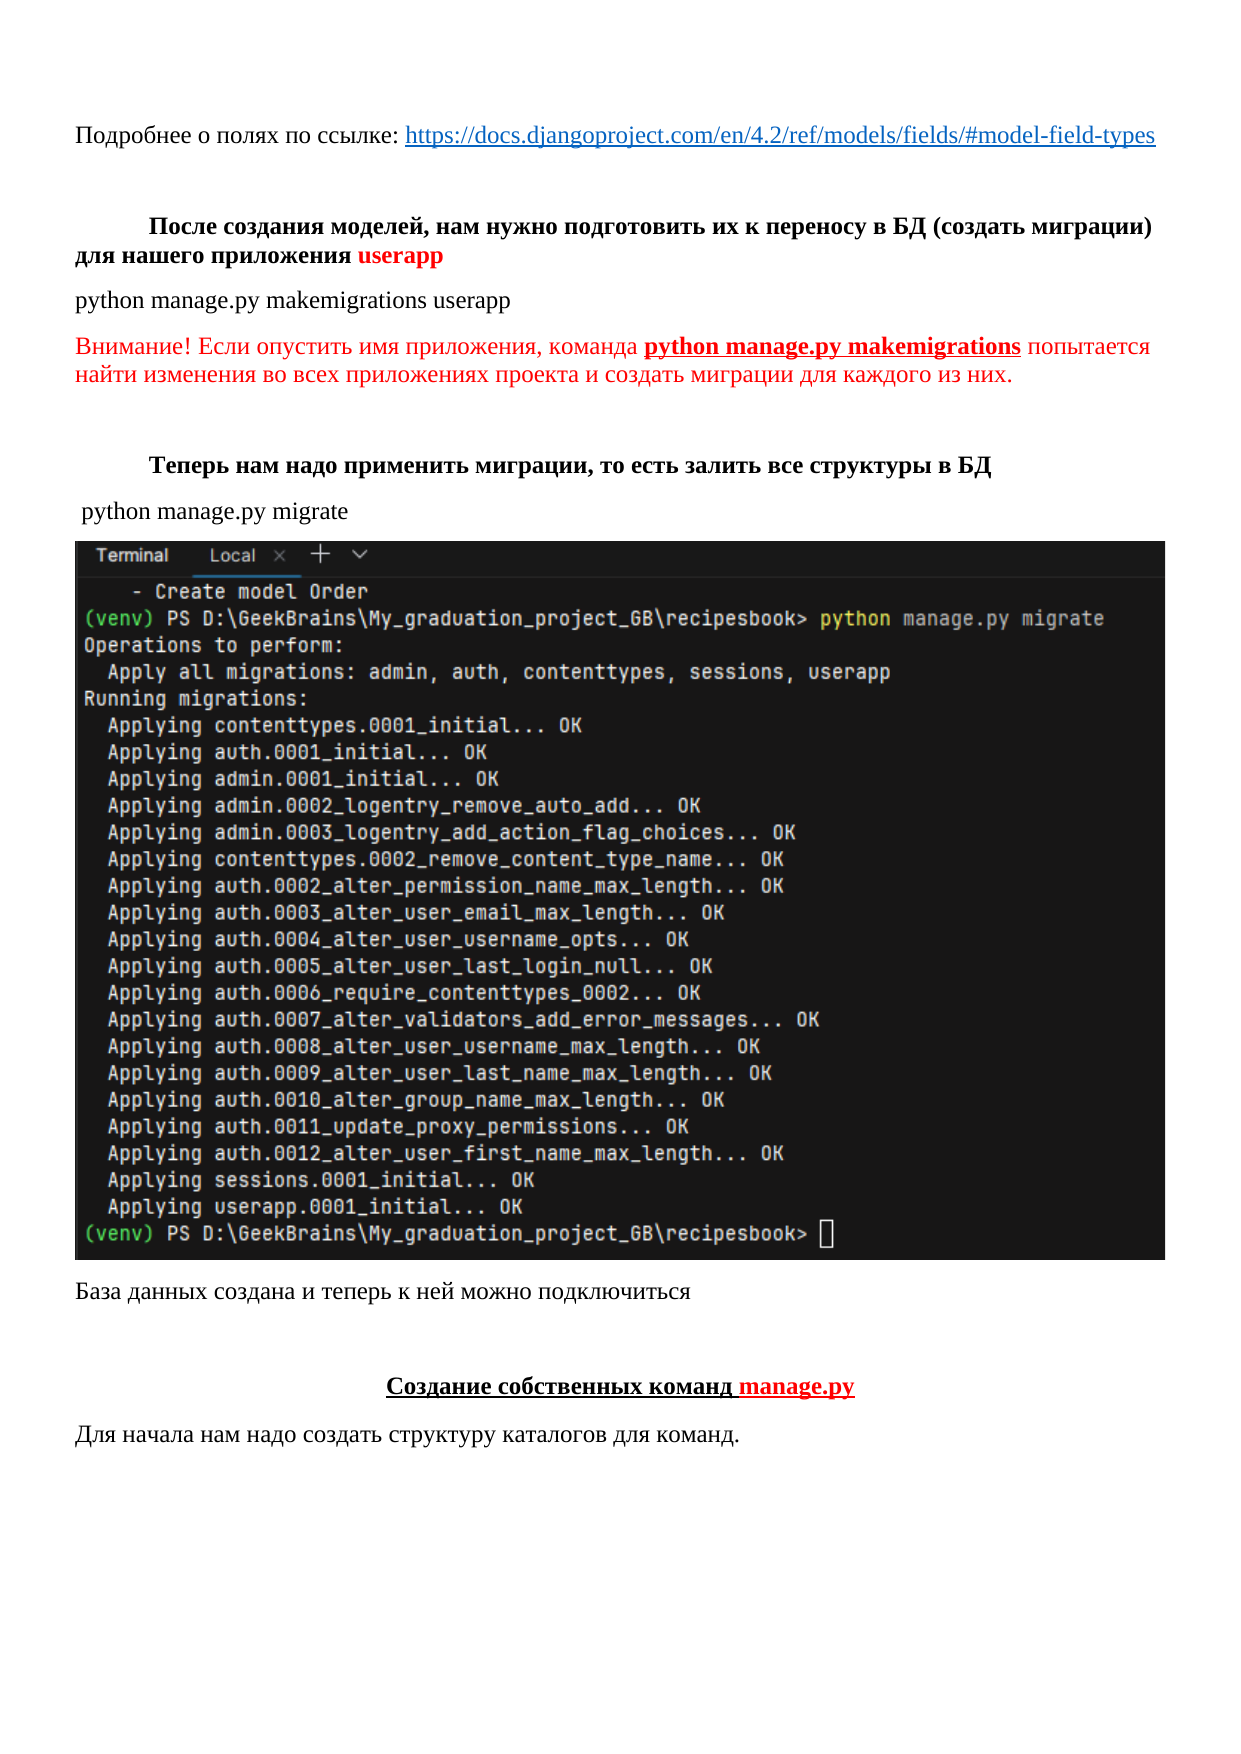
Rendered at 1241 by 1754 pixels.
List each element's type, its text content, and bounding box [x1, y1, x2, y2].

text Для начала нам надо создать структуру каталогов для команд. [75, 1419, 1165, 1448]
text Подробнее о полях по ссылке: https://docs.djangoproject.com/en/4.2/ref/models/fields/#model-field-types [75, 120, 1165, 149]
text python manage.py migrate [75, 496, 1165, 524]
text База данных создана и теперь к ней можно подключиться [75, 1276, 1165, 1304]
picture [75, 541, 1166, 1260]
text Создание собственных команд manage.py [75, 1371, 1165, 1400]
text После создания моделей, нам нужно подготовить их к переносу в БД (создать миграции) для нашего приложения userapp [75, 211, 1165, 269]
text Теперь нам надо применить миграции, то есть залить все структуры в БД [75, 450, 1165, 479]
text python manage.py makemigrations userapp [75, 285, 1165, 314]
text Внимание! Если опустить имя приложения, команда python manage.py makemigrations попытается найти изменения во всех приложениях проекта и создать миграции для каждого из них. [75, 331, 1165, 388]
